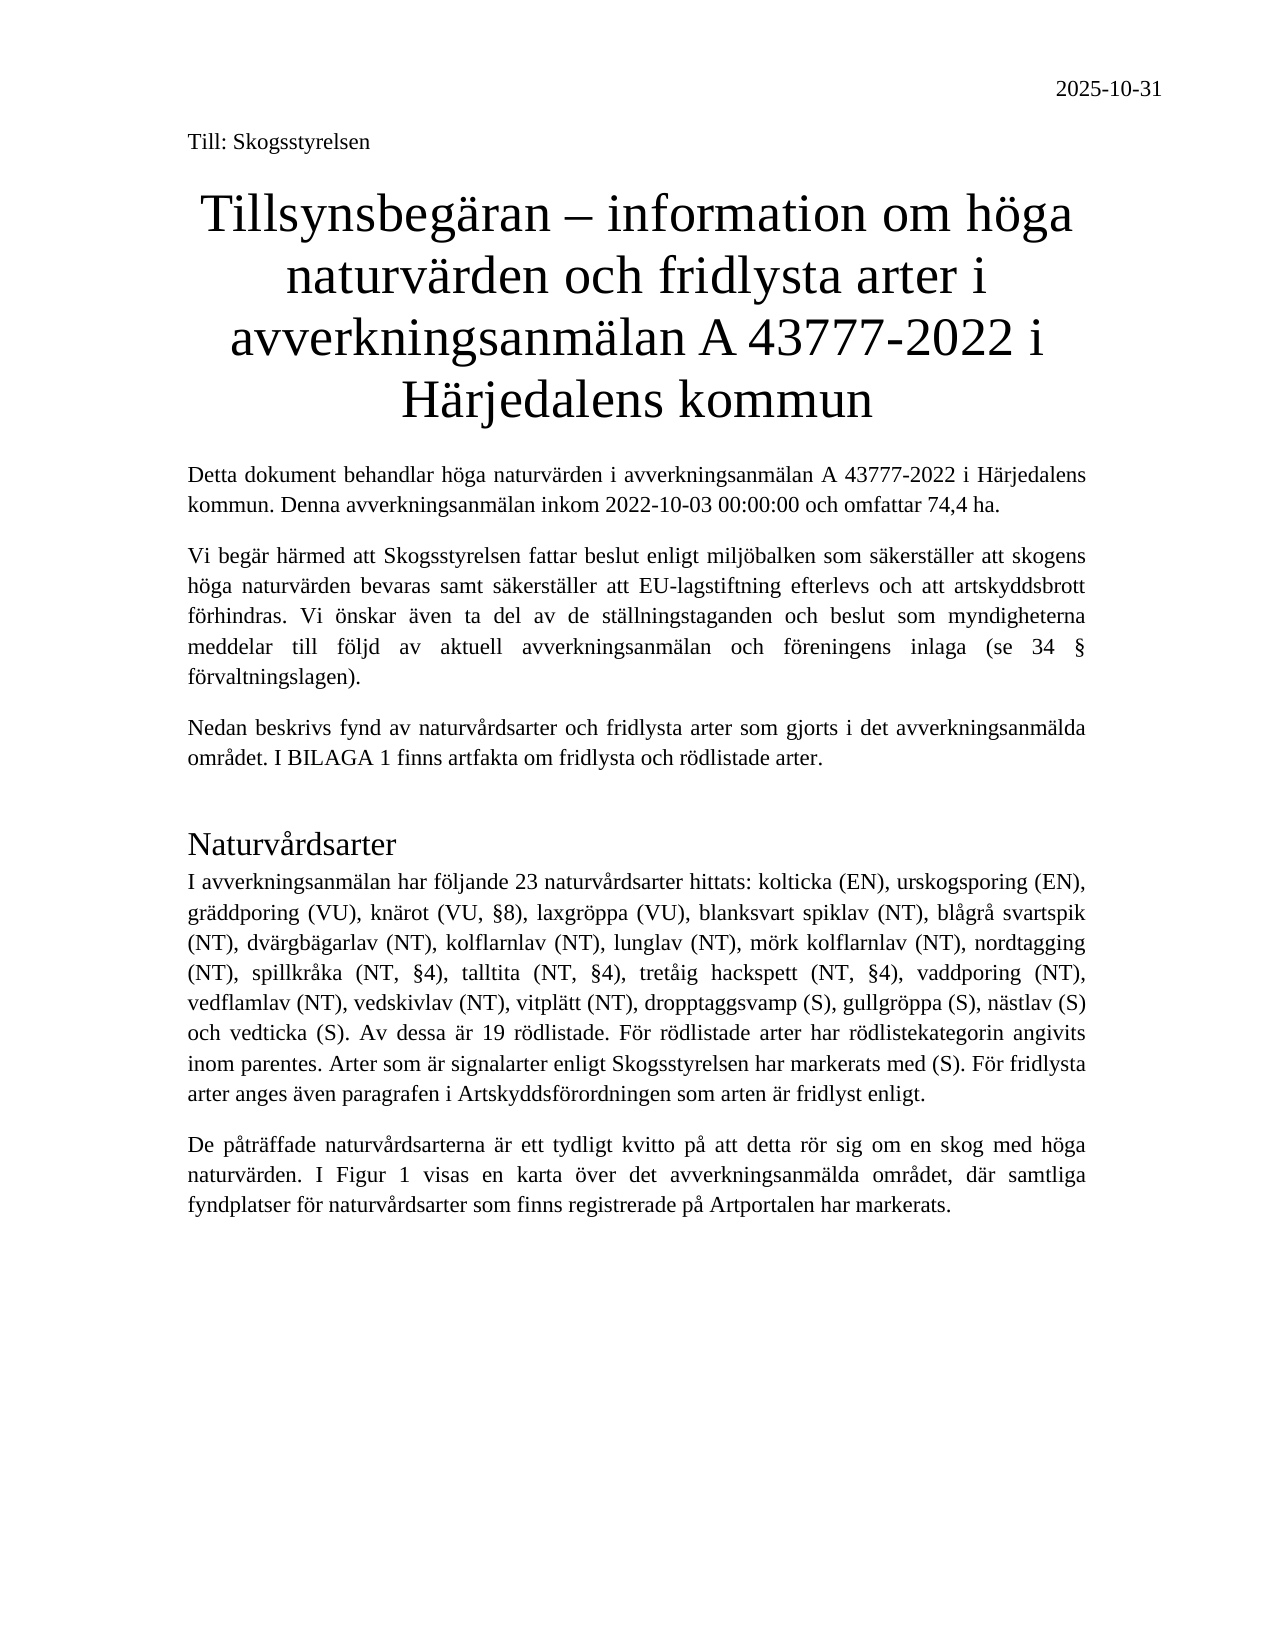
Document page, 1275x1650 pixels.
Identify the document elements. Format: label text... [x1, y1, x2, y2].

subtitle Naturvårdsarter [187, 824, 1087, 863]
text Nedan beskrivs fynd av naturvårdsarter och fridlysta arter som gjorts i det avverkningsanmälda området. I BILAGA 1 finns artfakta om fridlysta och rödlistade arter. [187, 714, 1087, 771]
text Vi begär härmed att Skogsstyrelsen fattar beslut enligt miljöbalken som säkerställer att skogens höga naturvärden bevaras samt säkerställer att EU-lagstiftning efterlevs och att artskyddsbrott förhindras. Vi önskar även ta del av de ställningstaganden och beslut som myndigheterna meddelar till följd av aktuell avverkningsanmälan och föreningens inlaga (se 34 § förvaltningslagen). [187, 542, 1087, 689]
text I avverkningsanmälan har följande 23 naturvårdsarter hittats: kolticka (EN), urskogsporing (EN), gräddporing (VU), knärot (VU, §8), laxgröppa (VU), blanksvart spiklav (NT), blågrå svartspik (NT), dvärgbägarlav (NT), kolflarnlav (NT), lunglav (NT), mörk kolflarnlav (NT), nordtagging (NT), spillkråka (NT, §4), talltita (NT, §4), tretåig hackspett (NT, §4), vaddporing (NT), vedflamlav (NT), vedskivlav (NT), vitplätt (NT), dropptaggsvamp (S), gullgröppa (S), nästlav (S) och vedticka (S). Av dessa är 19 rödlistade. För rödlistade arter har rödlistekategorin angivits inom parentes. Arter som är signalarter enligt Skogsstyrelsen har markerats med (S). För fridlysta arter anges även paragrafen i Artskyddsförordningen som arten är fridlyst enligt. [187, 868, 1087, 1106]
title Tillsynsbegäran – information om höga naturvärden och fridlysta arter i avverkningsanmälan A 43777-2022 i Härjedalens kommun [187, 180, 1087, 429]
text De påträffade naturvårdsarterna är ett tydligt kvitto på att detta rör sig om en skog med höga naturvärden. I Figur 1 visas en karta över det avverkningsanmälda området, där samtliga fyndplatser för naturvårdsarter som finns registrerade på Artportalen har markerats. [187, 1131, 1087, 1218]
text Detta dokument behandlar höga naturvärden i avverkningsanmälan A 43777-2022 i Härjedalens kommun. Denna avverkningsanmälan inkom 2022-10-03 00:00:00 och omfattar 74,4 ha. [187, 461, 1087, 517]
